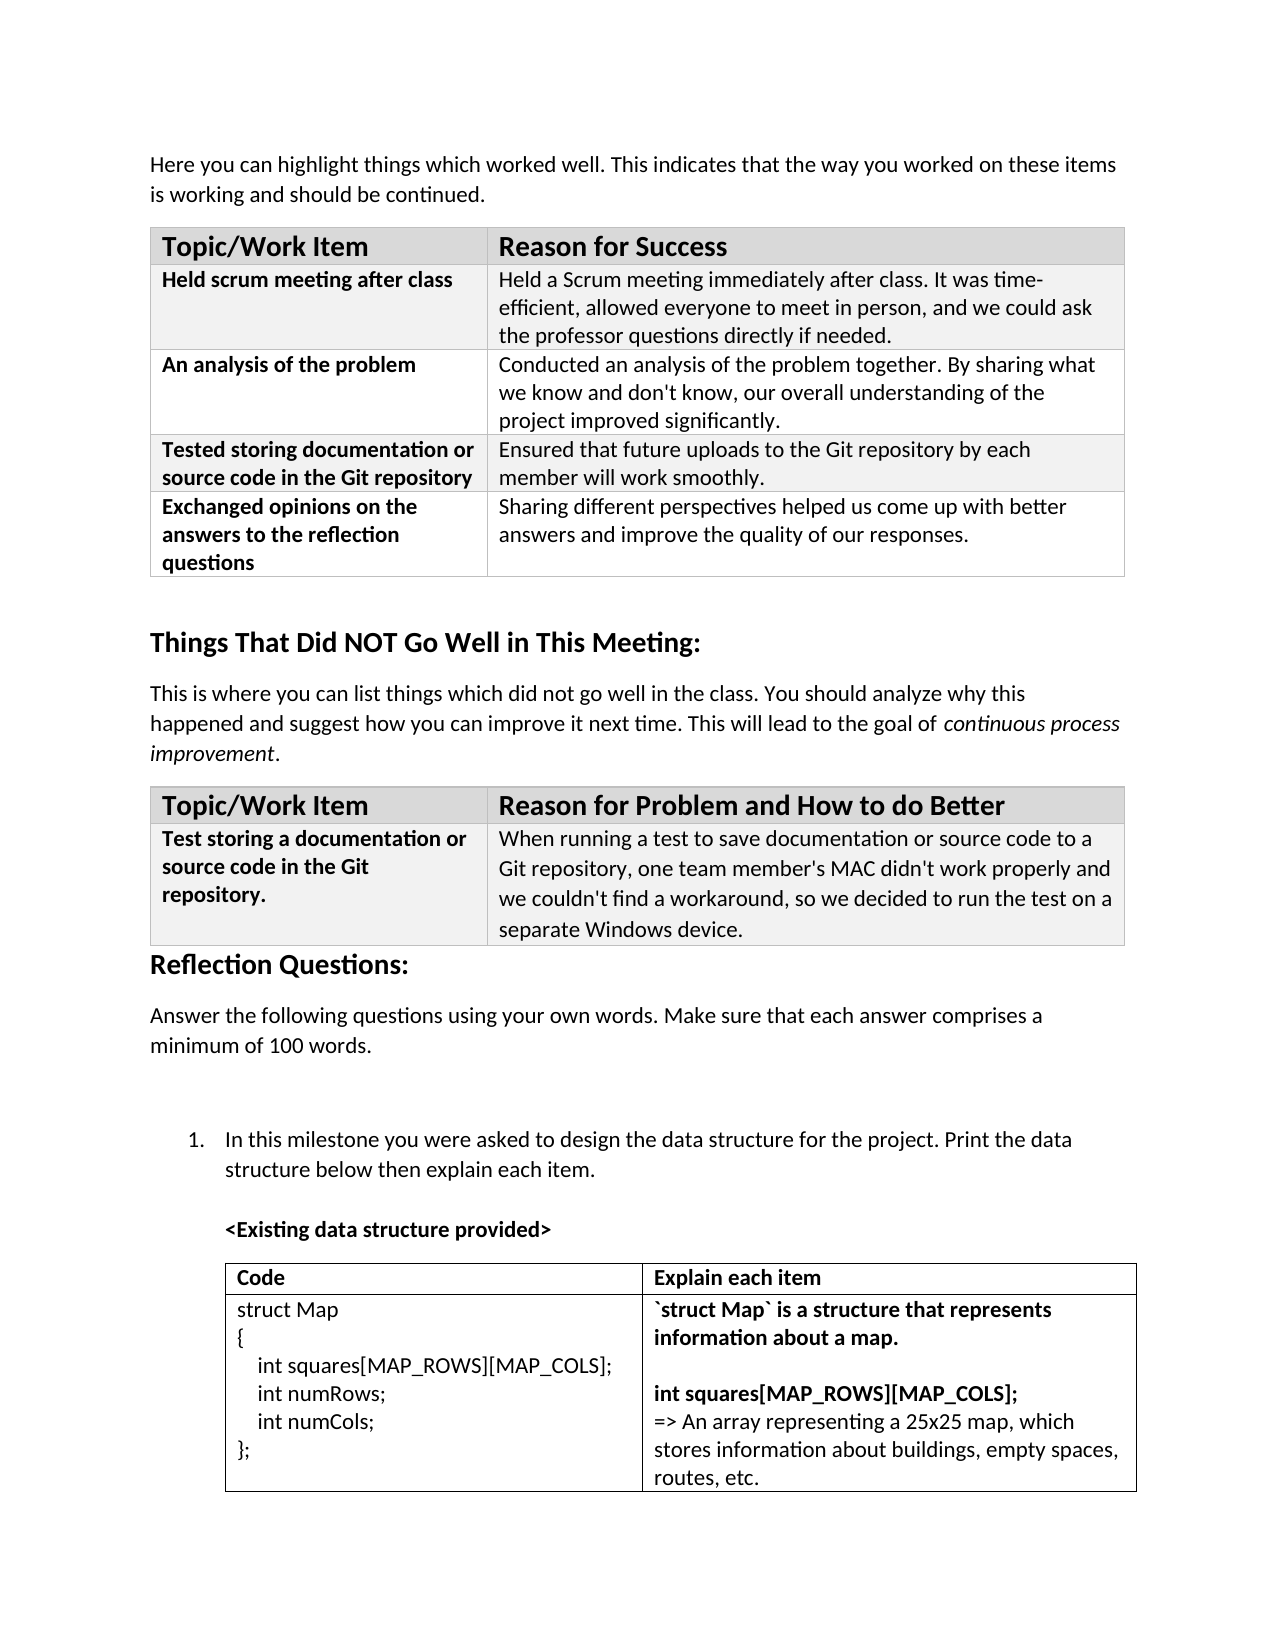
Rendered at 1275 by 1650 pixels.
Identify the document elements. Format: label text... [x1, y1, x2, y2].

table_header Explain each item [643, 1264, 1136, 1294]
text Answer the following questions using your own words. Make sure that each answer comprises a minimum of 100 words. [150, 1001, 1125, 1059]
table_header Code [226, 1264, 642, 1294]
list <Existing data structure provided> [225, 1185, 1125, 1244]
table_cell An analysis of the problem [151, 350, 487, 434]
table_cell When running a test to save documentation or source code to a Git repository, one team member's MAC didn't work properly and we couldn't find a workaround, so we decided to run the test on a separate Windows device. [488, 824, 1124, 945]
table_cell Held scrum meeting after class [151, 265, 487, 349]
table_cell Tested storing documentation or source code in the Git repository [151, 435, 487, 491]
table_cell Held a Scrum meeting immediately after class. It was time-efficient, allowed everyone to meet in person, and we could ask the professor questions directly if needed. [488, 265, 1124, 349]
text Things That Did NOT Go Well in This Meeting: [150, 624, 1125, 660]
table_cell Sharing different perspectives helped us come up with better answers and improve the quality of our responses. [488, 492, 1124, 576]
text Reflection Questions: [150, 946, 1125, 982]
table_cell Exchanged opinions on the answers to the reflection questions [151, 492, 487, 576]
table_cell Test storing a documentation or source code in the Git repository. [151, 824, 487, 945]
table_header Reason for Success [488, 228, 1124, 264]
text Here you can highlight things which worked well. This indicates that the way you worked on these items is working and should be continued. [150, 150, 1125, 208]
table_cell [226, 1295, 642, 1491]
table_header Topic/Work Item [151, 228, 487, 264]
table_cell Ensured that future uploads to the Git repository by each member will work smoothly. [488, 435, 1124, 491]
list In this milestone you were asked to design the data structure for the project. Print the data structure below then explain each item. [187, 1125, 1125, 1183]
table_header Reason for Problem and How to do Better [488, 788, 1124, 823]
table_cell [643, 1295, 1136, 1491]
table_cell Conducted an analysis of the problem together. By sharing what we know and don't know, our overall understanding of the project improved significantly. [488, 350, 1124, 434]
text This is where you can list things which did not go well in the class. You should analyze why this happened and suggest how you can improve it next time. This will lead to the goal of continuous process improvement. [150, 679, 1125, 768]
table_header Topic/Work Item [151, 788, 487, 823]
